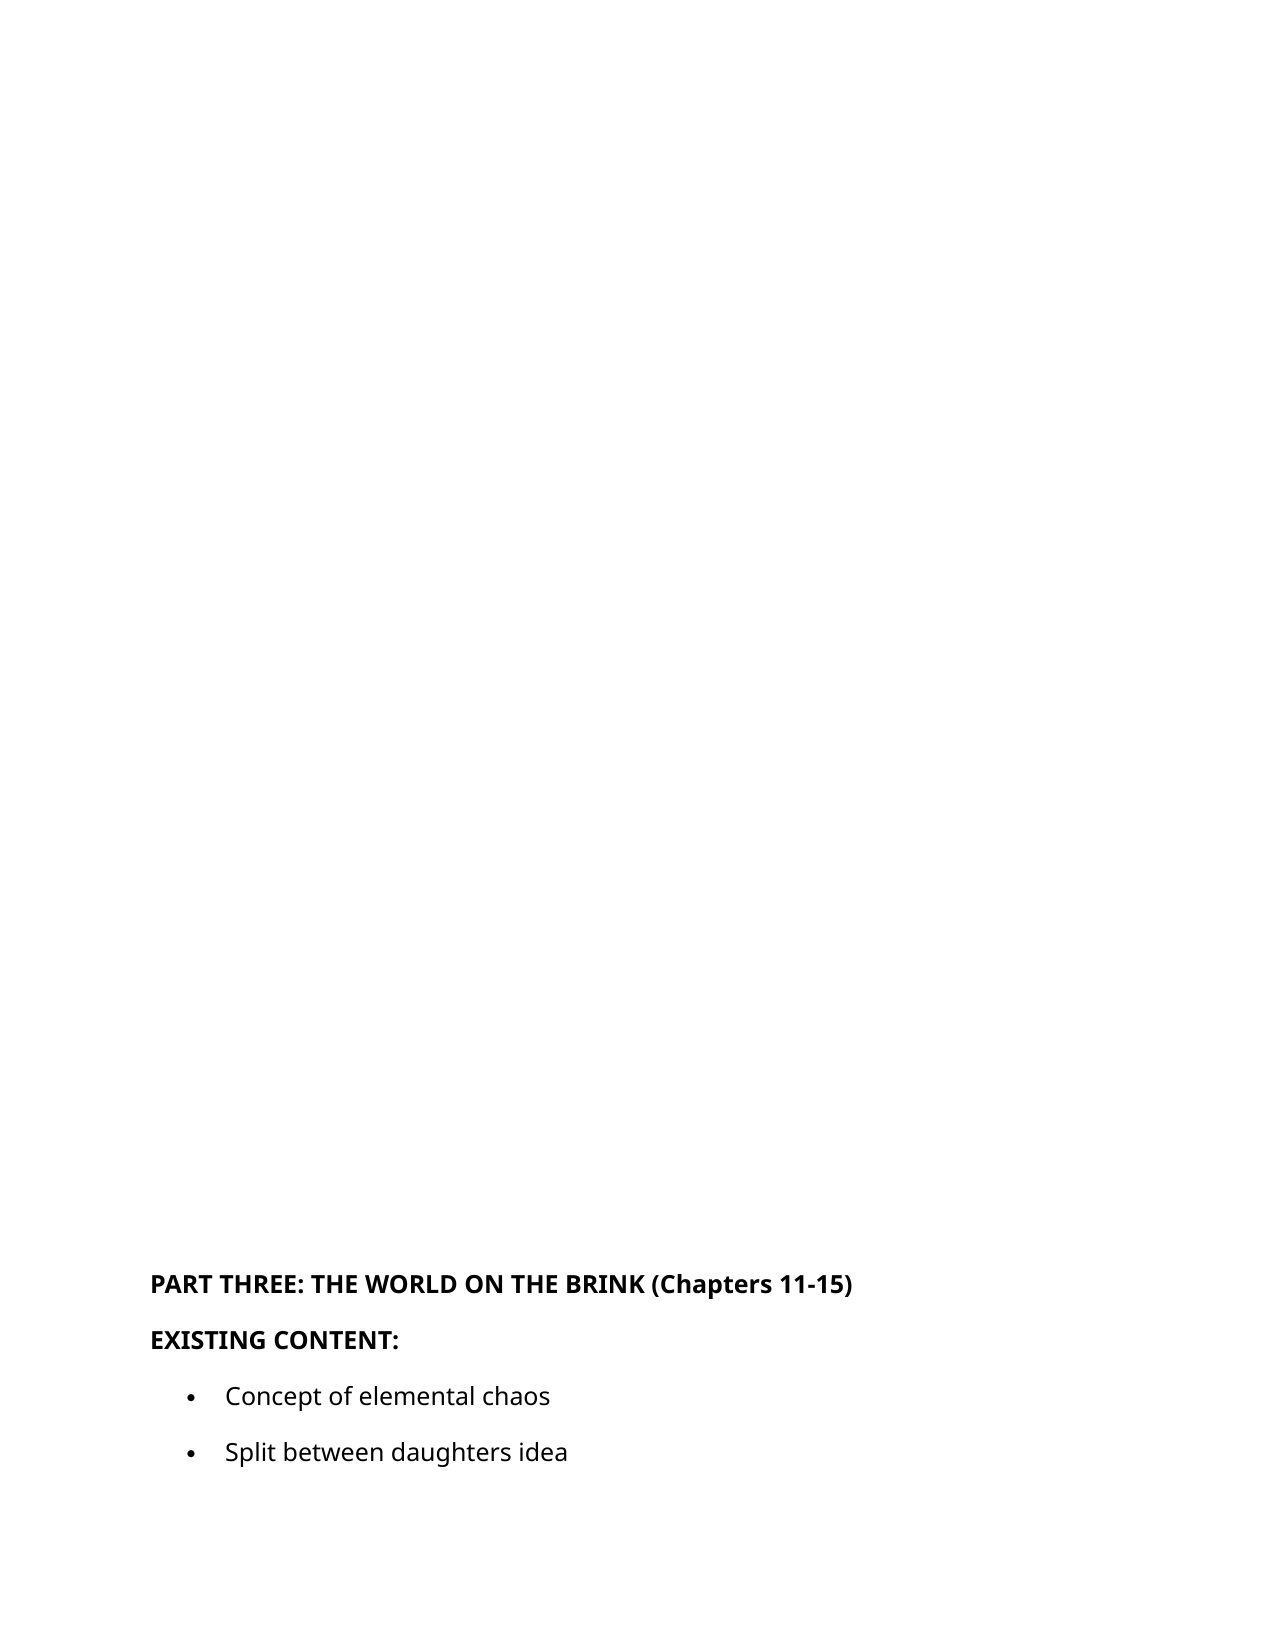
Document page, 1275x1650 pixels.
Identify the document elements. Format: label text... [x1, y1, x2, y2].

text EXISTING CONTENT: [150, 1322, 1125, 1357]
list Concept of elemental chaos [187, 1378, 1125, 1412]
text PART THREE: THE WORLD ON THE BRINK (Chapters 11-15) [150, 1267, 1125, 1301]
list Split between daughters idea [187, 1434, 1125, 1468]
